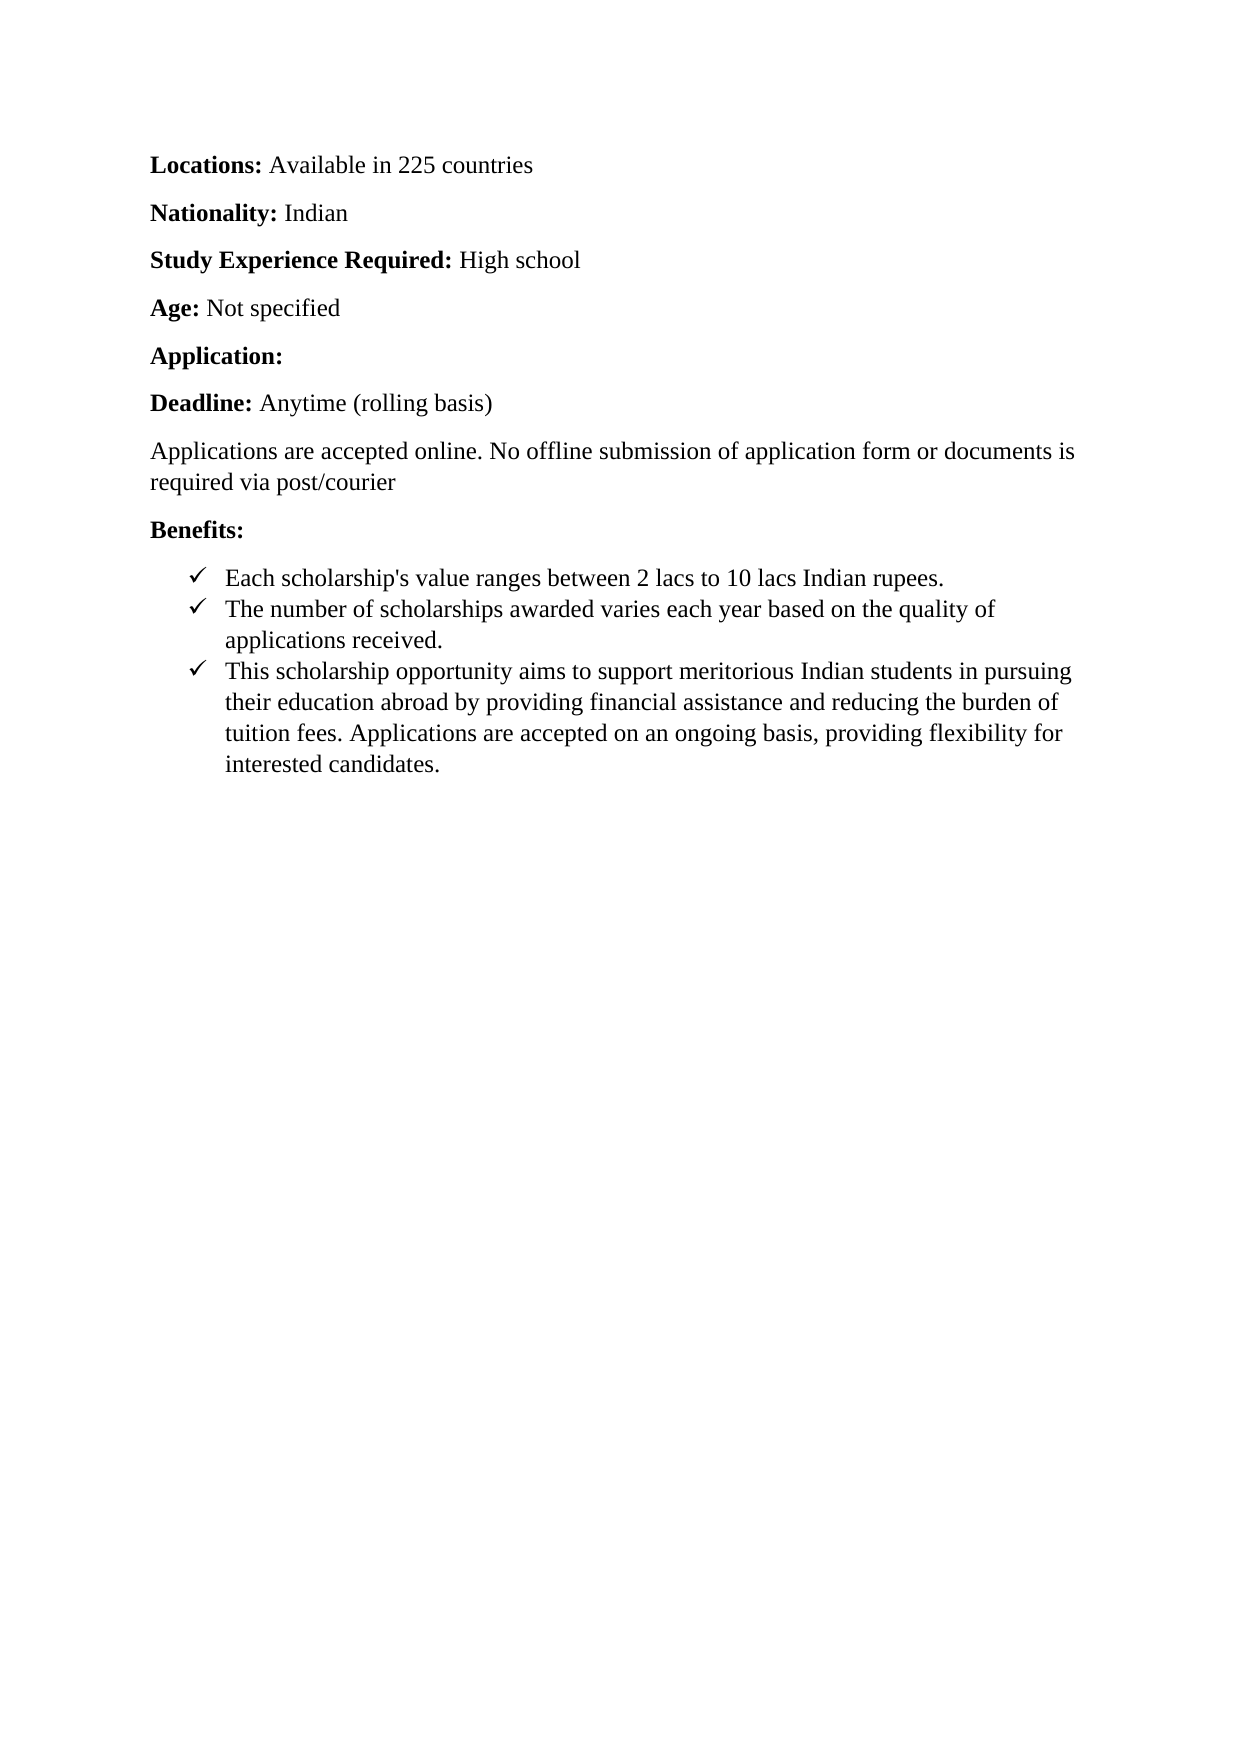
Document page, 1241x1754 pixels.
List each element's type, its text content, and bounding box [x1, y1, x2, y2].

list This scholarship opportunity aims to support meritorious Indian students in pursuing their education abroad by providing financial assistance and reducing the burden of tuition fees. Applications are accepted on an ongoing basis, providing flexibility for interested candidates. [187, 656, 1090, 778]
text Locations: Available in 225 countries [150, 150, 1090, 179]
text Nationality: Indian [150, 198, 1090, 226]
text Benefits: [150, 515, 1090, 544]
text Study Experience Required: High school [150, 245, 1090, 274]
text Age: Not specified [150, 293, 1090, 322]
text Deadline: Anytime (rolling basis) [150, 388, 1090, 417]
text Application: [150, 341, 1090, 369]
list The number of scholarships awarded varies each year based on the quality of applications received. [187, 594, 1090, 653]
list Each scholarship's value ranges between 2 lacs to 10 lacs Indian rupees. [187, 563, 1090, 591]
text Applications are accepted online. No offline submission of application form or documents is required via post/courier [150, 436, 1090, 496]
